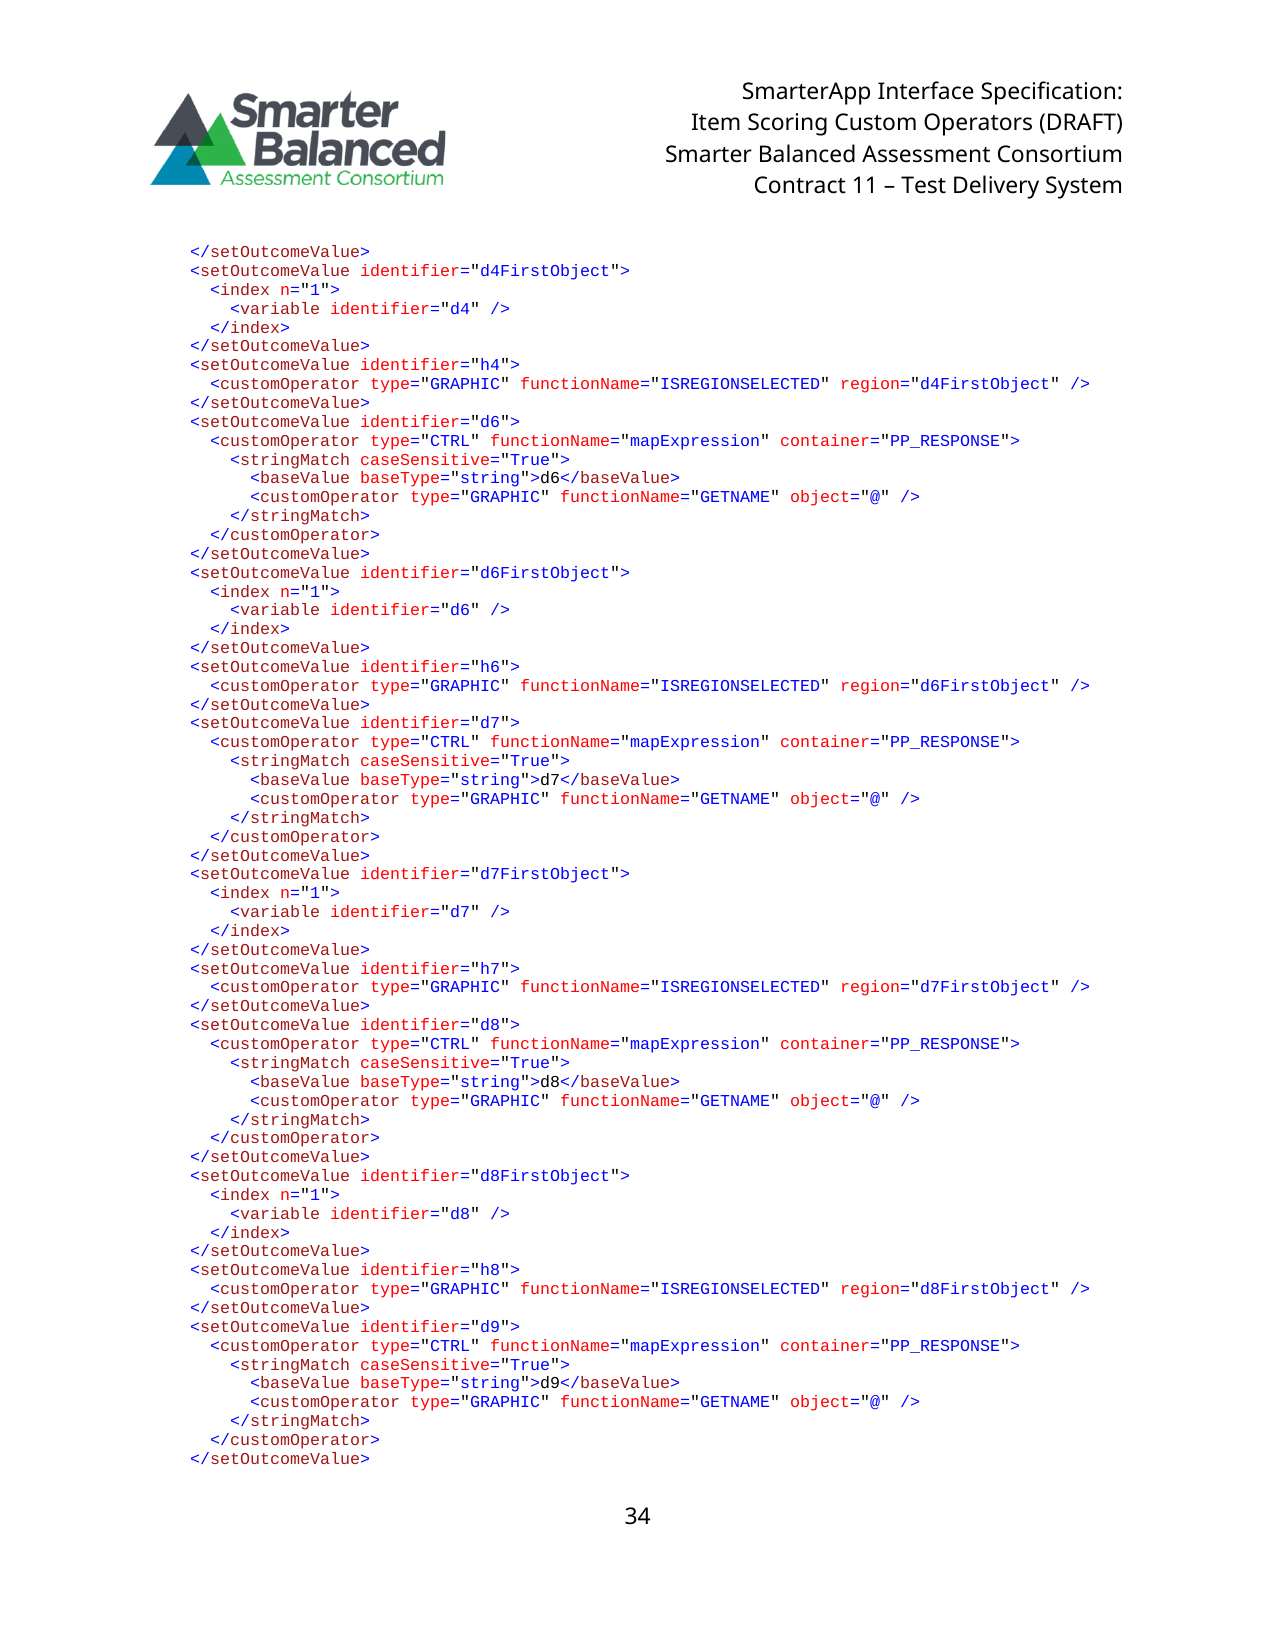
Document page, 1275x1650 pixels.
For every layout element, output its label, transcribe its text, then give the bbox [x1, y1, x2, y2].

text <baseValue baseType="string">d6</baseValue> [150, 470, 1125, 489]
text <customOperator type="CTRL" functionName="mapExpression" container="PP_RESPONSE"> [150, 432, 1125, 451]
text </customOperator> [150, 1130, 1125, 1149]
text <customOperator type="CTRL" functionName="mapExpression" container="PP_RESPONSE"> [150, 1036, 1125, 1054]
text <setOutcomeValue identifier="d8FirstObject"> [150, 1168, 1125, 1186]
text <customOperator type="GRAPHIC" functionName="ISREGIONSELECTED" region="d6FirstObject" /> [150, 677, 1125, 696]
text <stringMatch caseSensitive="True"> [150, 1356, 1125, 1375]
text <customOperator type="GRAPHIC" functionName="GETNAME" object="@" /> [150, 489, 1125, 508]
text <variable identifier="d7" /> [150, 904, 1125, 922]
text </customOperator> [150, 828, 1125, 847]
text <baseValue baseType="string">d7</baseValue> [150, 772, 1125, 791]
text </setOutcomeValue> [150, 244, 1125, 263]
text </index> [150, 1224, 1125, 1243]
text <setOutcomeValue identifier="d7"> [150, 715, 1125, 734]
text </setOutcomeValue> [150, 998, 1125, 1017]
text <stringMatch caseSensitive="True"> [150, 1054, 1125, 1073]
text </setOutcomeValue> [150, 847, 1125, 866]
text <setOutcomeValue identifier="d8"> [150, 1017, 1125, 1036]
text <customOperator type="GRAPHIC" functionName="GETNAME" object="@" /> [150, 1092, 1125, 1111]
text <baseValue baseType="string">d8</baseValue> [150, 1073, 1125, 1092]
text <setOutcomeValue identifier="h7"> [150, 960, 1125, 979]
text <customOperator type="CTRL" functionName="mapExpression" container="PP_RESPONSE"> [150, 1337, 1125, 1356]
text <variable identifier="d6" /> [150, 602, 1125, 621]
text <setOutcomeValue identifier="h8"> [150, 1262, 1125, 1281]
text </setOutcomeValue> [150, 394, 1125, 413]
text <customOperator type="GRAPHIC" functionName="GETNAME" object="@" /> [150, 791, 1125, 809]
text </stringMatch> [150, 1413, 1125, 1432]
text <setOutcomeValue identifier="d6FirstObject"> [150, 564, 1125, 583]
text </setOutcomeValue> [150, 1450, 1125, 1469]
text <stringMatch caseSensitive="True"> [150, 753, 1125, 772]
text </setOutcomeValue> [150, 941, 1125, 960]
text <customOperator type="GRAPHIC" functionName="GETNAME" object="@" /> [150, 1394, 1125, 1413]
text <setOutcomeValue identifier="d4FirstObject"> [150, 263, 1125, 281]
text </setOutcomeValue> [150, 640, 1125, 658]
text <customOperator type="GRAPHIC" functionName="ISREGIONSELECTED" region="d4FirstObject" /> [150, 376, 1125, 394]
text </index> [150, 922, 1125, 941]
text <variable identifier="d8" /> [150, 1205, 1125, 1224]
text <index n="1"> [150, 1186, 1125, 1205]
picture [150, 90, 446, 185]
text <setOutcomeValue identifier="d6"> [150, 413, 1125, 432]
text </stringMatch> [150, 809, 1125, 828]
text </setOutcomeValue> [150, 1149, 1125, 1168]
text </index> [150, 621, 1125, 640]
text </stringMatch> [150, 508, 1125, 527]
text <baseValue baseType="string">d9</baseValue> [150, 1375, 1125, 1394]
text <variable identifier="d4" /> [150, 300, 1125, 319]
text </setOutcomeValue> [150, 338, 1125, 357]
text <setOutcomeValue identifier="h4"> [150, 357, 1125, 376]
text </customOperator> [150, 527, 1125, 545]
text <customOperator type="GRAPHIC" functionName="ISREGIONSELECTED" region="d7FirstObject" /> [150, 979, 1125, 998]
text <setOutcomeValue identifier="d7FirstObject"> [150, 866, 1125, 885]
text </setOutcomeValue> [150, 545, 1125, 564]
text </setOutcomeValue> [150, 1243, 1125, 1262]
text </setOutcomeValue> [150, 696, 1125, 715]
text <customOperator type="GRAPHIC" functionName="ISREGIONSELECTED" region="d8FirstObject" /> [150, 1281, 1125, 1299]
text </stringMatch> [150, 1111, 1125, 1130]
text </setOutcomeValue> [150, 1299, 1125, 1318]
text <setOutcomeValue identifier="d9"> [150, 1318, 1125, 1337]
text <stringMatch caseSensitive="True"> [150, 451, 1125, 470]
text <index n="1"> [150, 583, 1125, 602]
text </index> [150, 319, 1125, 338]
text <customOperator type="CTRL" functionName="mapExpression" container="PP_RESPONSE"> [150, 734, 1125, 753]
text <setOutcomeValue identifier="h6"> [150, 658, 1125, 677]
text <index n="1"> [150, 885, 1125, 904]
text <index n="1"> [150, 281, 1125, 300]
text </customOperator> [150, 1432, 1125, 1450]
